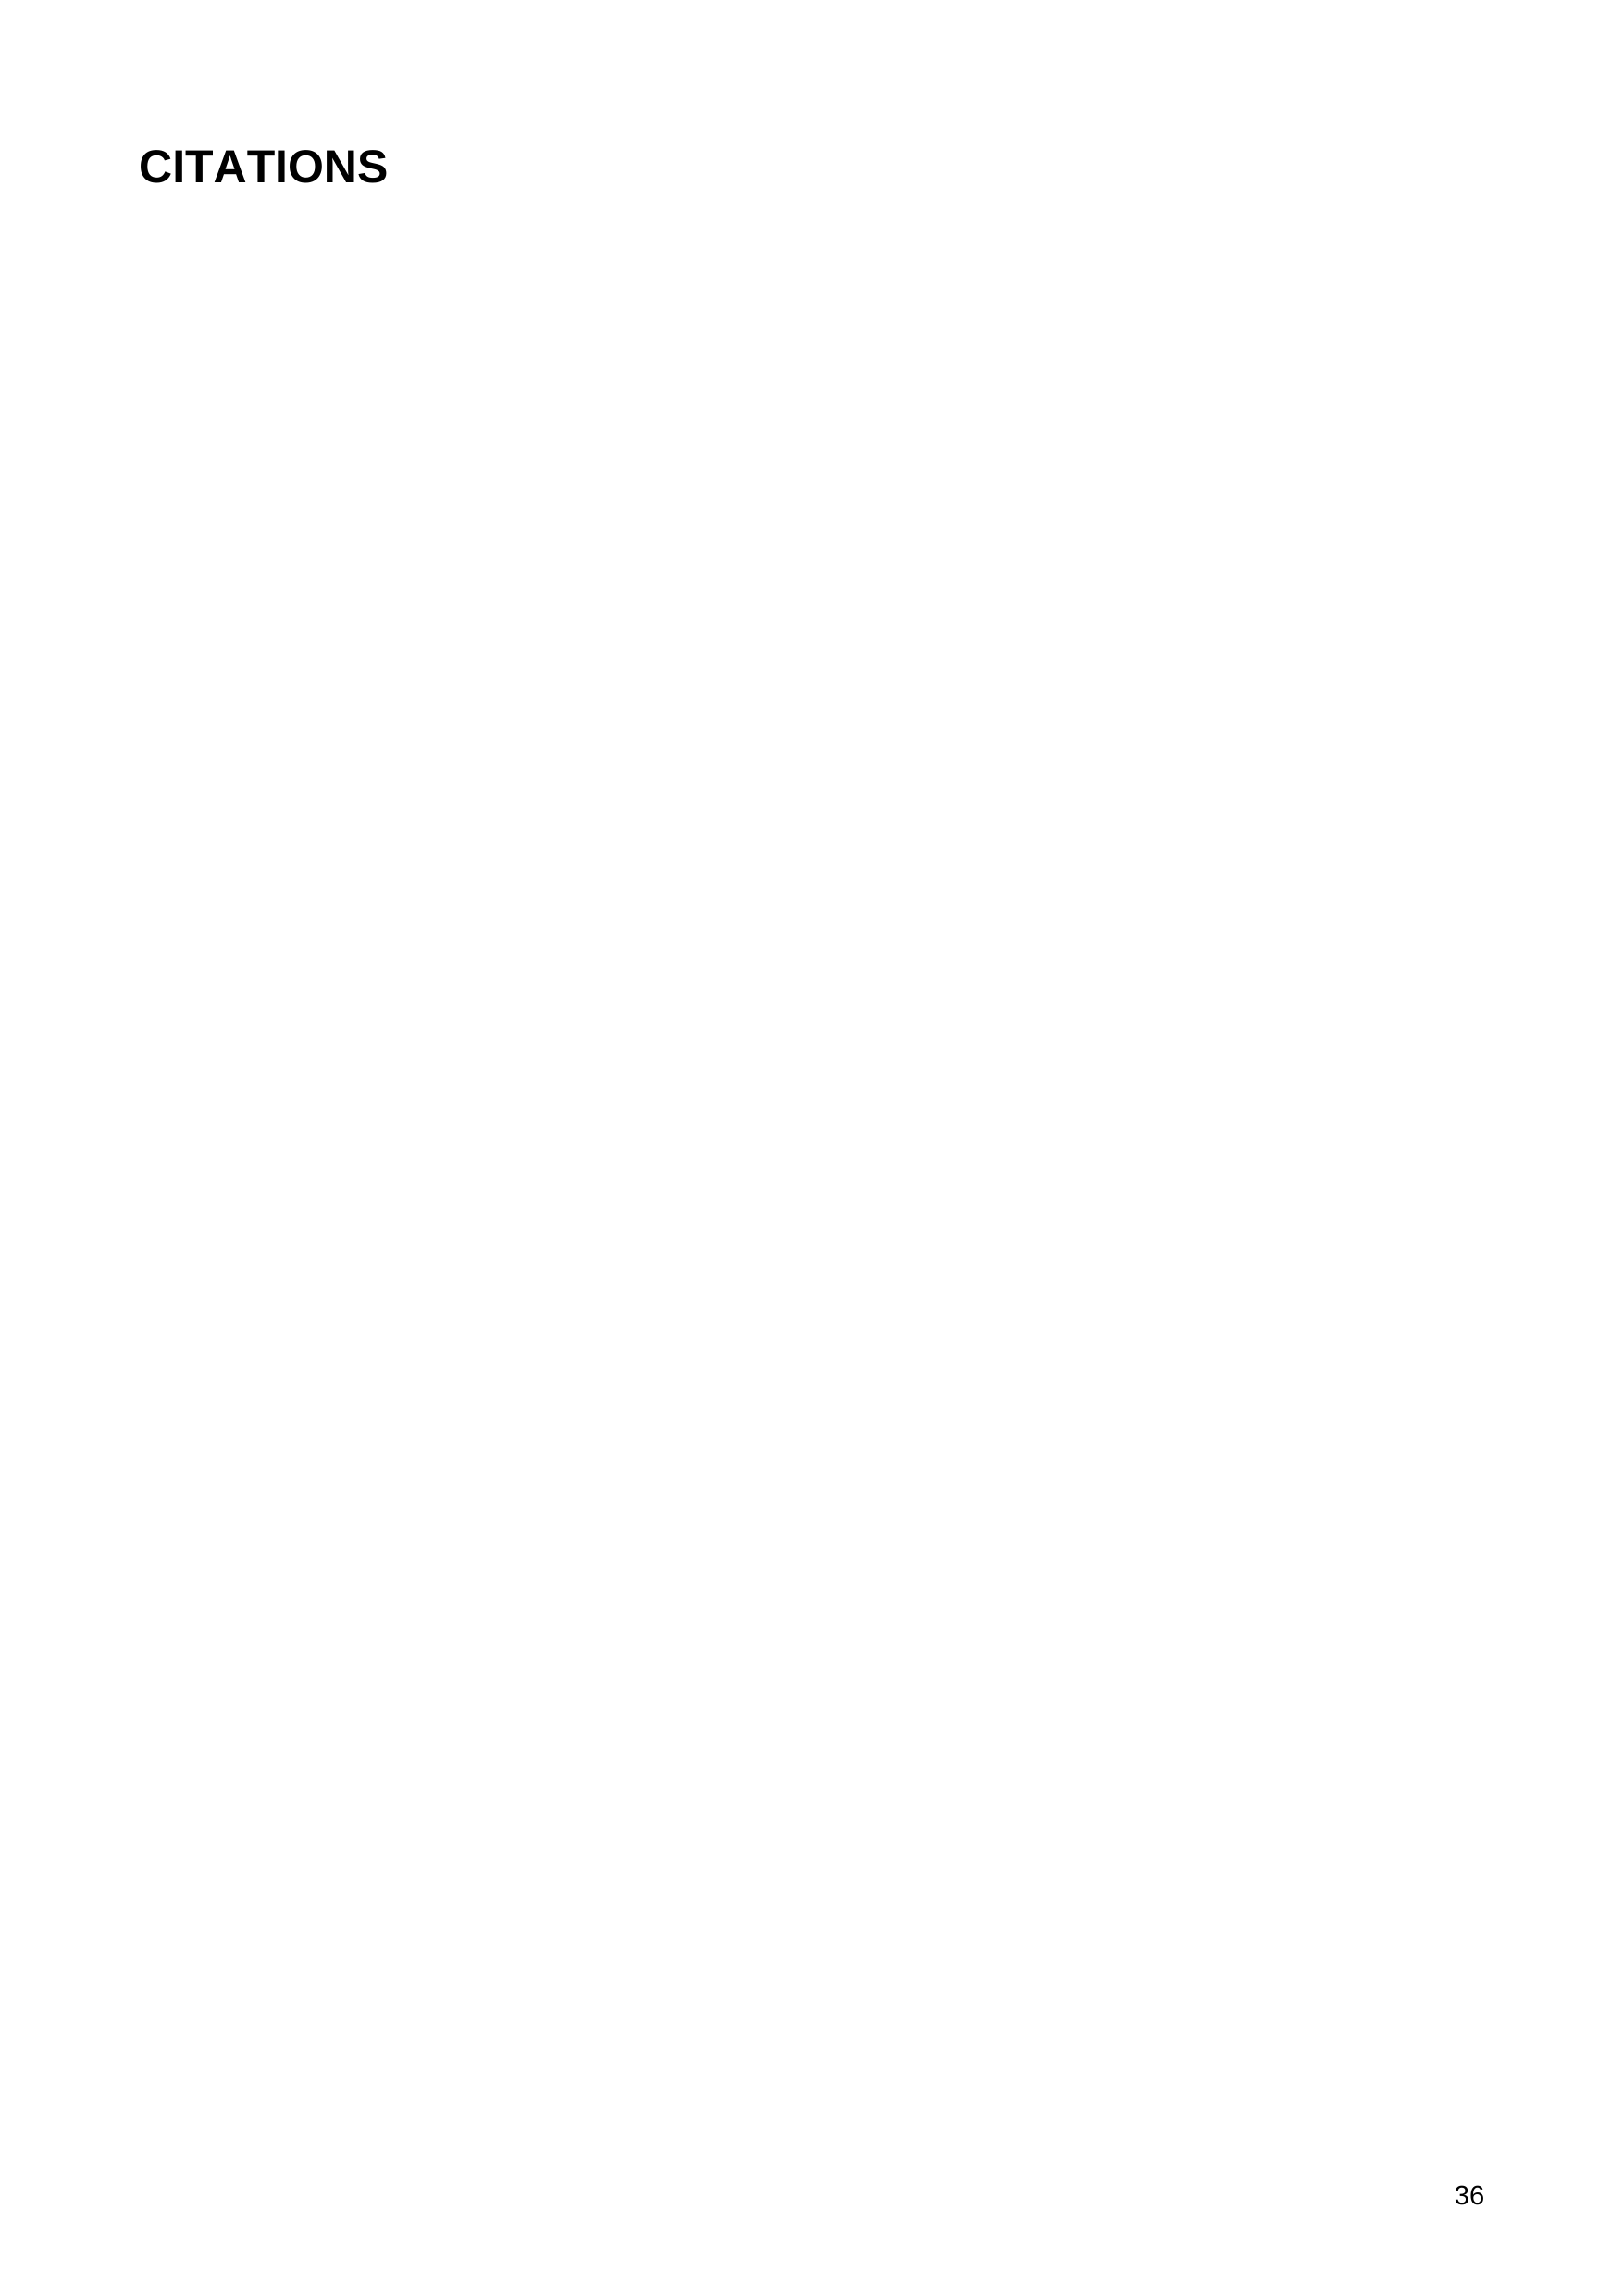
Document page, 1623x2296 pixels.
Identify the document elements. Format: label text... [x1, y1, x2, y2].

subtitle CITATIONS [139, 139, 1484, 192]
